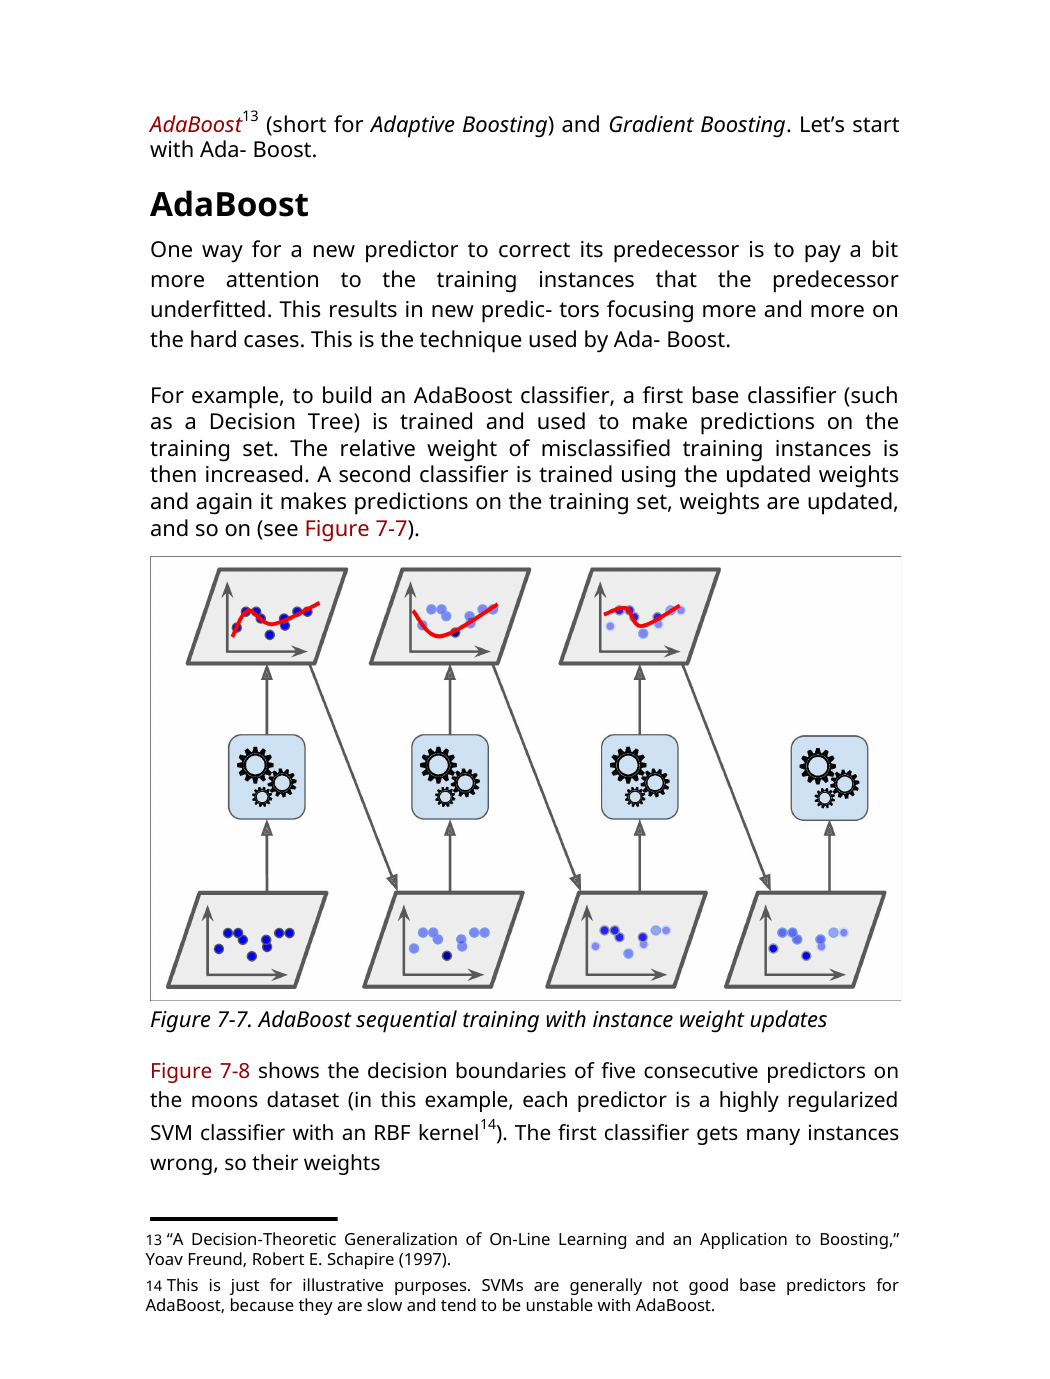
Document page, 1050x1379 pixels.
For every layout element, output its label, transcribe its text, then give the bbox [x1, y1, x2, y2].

list “A Decision-Theoretic Generalization of On-Line Learning and an Application to Boosting,” Yoav Freund, Robert E. Schapire (1997). [145, 1229, 900, 1270]
text For example, to build an AdaBoost classifier, a first base classifier (such as a Decision Tree) is trained and used to make predictions on the training set. The relative weight of misclassified training instances is then increased. A second classifier is trained using the updated weights and again it makes predictions on the training set, weights are updated, and so on (see Figure 7-7). [150, 382, 900, 543]
text One way for a new predictor to correct its predecessor is to pay a bit more attention to the training instances that the predecessor underfitted. This results in new predic‐ tors focusing more and more on the hard cases. This is the technique used by Ada‐ Boost. [150, 234, 900, 353]
text Figure 7-7. AdaBoost sequential training with instance weight updates [150, 1004, 900, 1034]
picture [150, 1217, 338, 1221]
text AdaBoost [150, 181, 900, 226]
list This is just for illustrative purposes. SVMs are generally not good base predictors for AdaBoost, because they are slow and tend to be unstable with AdaBoost. [145, 1275, 900, 1317]
picture [150, 556, 902, 1001]
text Figure 7-8 shows the decision boundaries of five consecutive predictors on the moons dataset (in this example, each predictor is a highly regularized SVM classifier with an RBF kernel14). The first classifier gets many instances wrong, so their weights [150, 1056, 900, 1176]
text AdaBoost13 (short for Adaptive Boosting) and Gradient Boosting. Let’s start with Ada‐ Boost. [150, 109, 900, 164]
